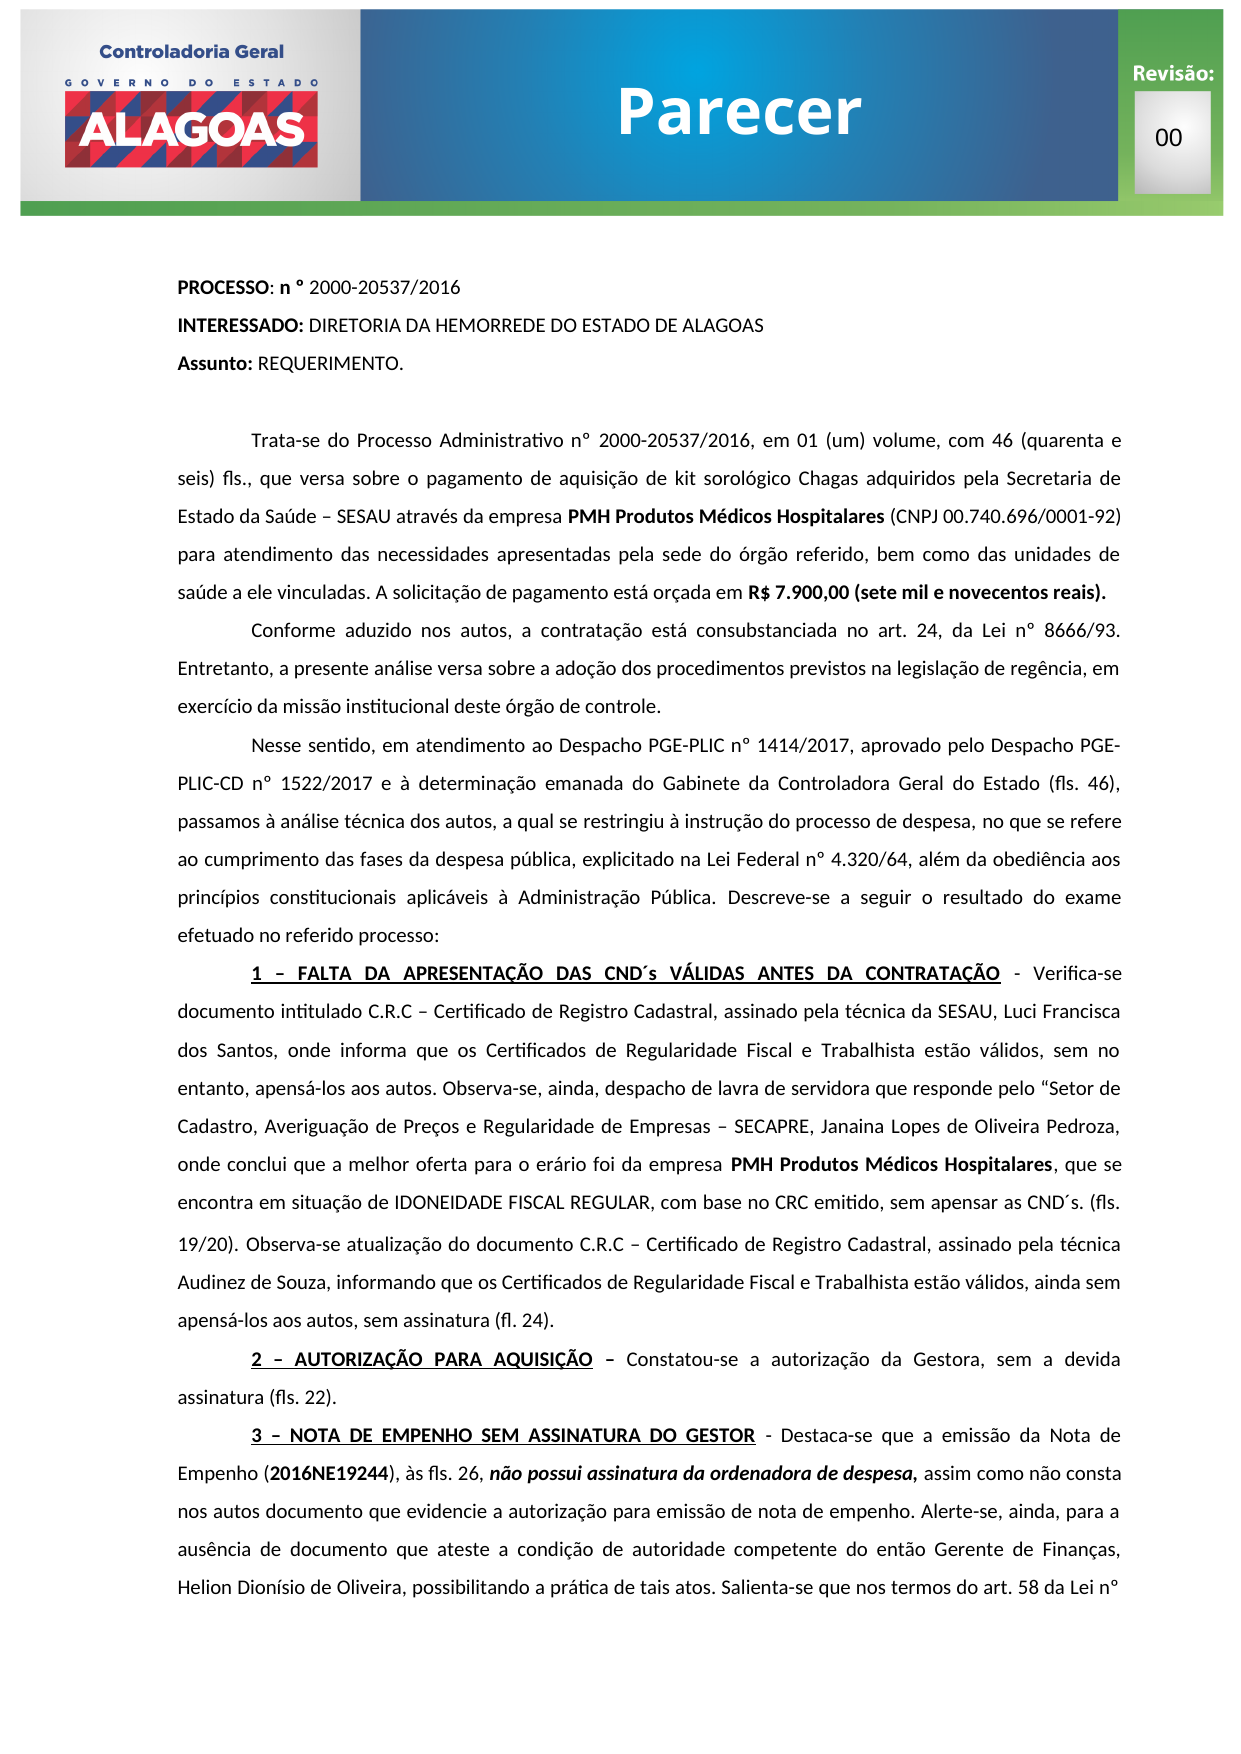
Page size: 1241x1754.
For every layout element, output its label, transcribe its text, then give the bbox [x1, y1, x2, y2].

text INTERESSADO: DIRETORIA DA HEMORREDE DO ESTADO DE ALAGOAS [177, 312, 1122, 338]
text 2 – AUTORIZAÇÃO PARA AQUISIÇÃO – Constatou-se a autorização da Gestora, sem a devida assinatura (fls. 22). [177, 1346, 1122, 1409]
picture [20, 9, 1224, 216]
text Trata-se do Processo Administrativo nº 2000-20537/2016, em 01 (um) volume, com 46 (quarenta e seis) fls., que versa sobre o pagamento de aquisição de kit sorológico Chagas adquiridos pela Secretaria de Estado da Saúde – SESAU através da empresa PMH Produtos Médicos Hospitalares (CNPJ 00.740.696/0001-92) para atendimento das necessidades apresentadas pela sede do órgão referido, bem como das unidades de saúde a ele vinculadas. A solicitação de pagamento está orçada em R$ 7.900,00 (sete mil e novecentos reais). [177, 427, 1122, 605]
text Nesse sentido, em atendimento ao Despacho PGE-PLIC nº 1414/2017, aprovado pelo Despacho PGE-PLIC-CD nº 1522/2017 e à determinação emanada do Gabinete da Controladora Geral do Estado (fls. 46), passamos à análise técnica dos autos, a qual se restringiu à instrução do processo de despesa, no que se refere ao cumprimento das fases da despesa pública, explicitado na Lei Federal nº 4.320/64, além da obediência aos princípios constitucionais aplicáveis à Administração Pública. Descreve-se a seguir o resultado do exame efetuado no referido processo: [177, 732, 1122, 948]
text Assunto: REQUERIMENTO. [177, 351, 1122, 376]
text PROCESSO: n º 2000-20537/2016 [177, 274, 1122, 300]
text 1 – FALTA DA APRESENTAÇÃO DAS CND´s VÁLIDAS ANTES DA CONTRATAÇÃO - Verifica-se documento intitulado C.R.C – Certificado de Registro Cadastral, assinado pela técnica da SESAU, Luci Francisca dos Santos, onde informa que os Certificados de Regularidade Fiscal e Trabalhista estão válidos, sem no entanto, apensá-los aos autos. Observa-se, ainda, despacho de lavra de servidora que responde pelo “Setor de Cadastro, Averiguação de Preços e Regularidade de Empresas – SECAPRE, Janaina Lopes de Oliveira Pedroza, onde conclui que a melhor oferta para o erário foi da empresa PMH Produtos Médicos Hospitalares, que se encontra em situação de IDONEIDADE FISCAL REGULAR, com base no CRC emitido, sem apensar as CND´s. (fls. 19/20). Observa-se atualização do documento C.R.C – Certificado de Registro Cadastral, assinado pela técnica Audinez de Souza, informando que os Certificados de Regularidade Fiscal e Trabalhista estão válidos, ainda sem apensá-los aos autos, sem assinatura (fl. 24). [177, 961, 1122, 1333]
text Conforme aduzido nos autos, a contratação está consubstanciada no art. 24, da Lei nº 8666/93. Entretanto, a presente análise versa sobre a adoção dos procedimentos previstos na legislação de regência, em exercício da missão institucional deste órgão de controle. [177, 617, 1122, 719]
